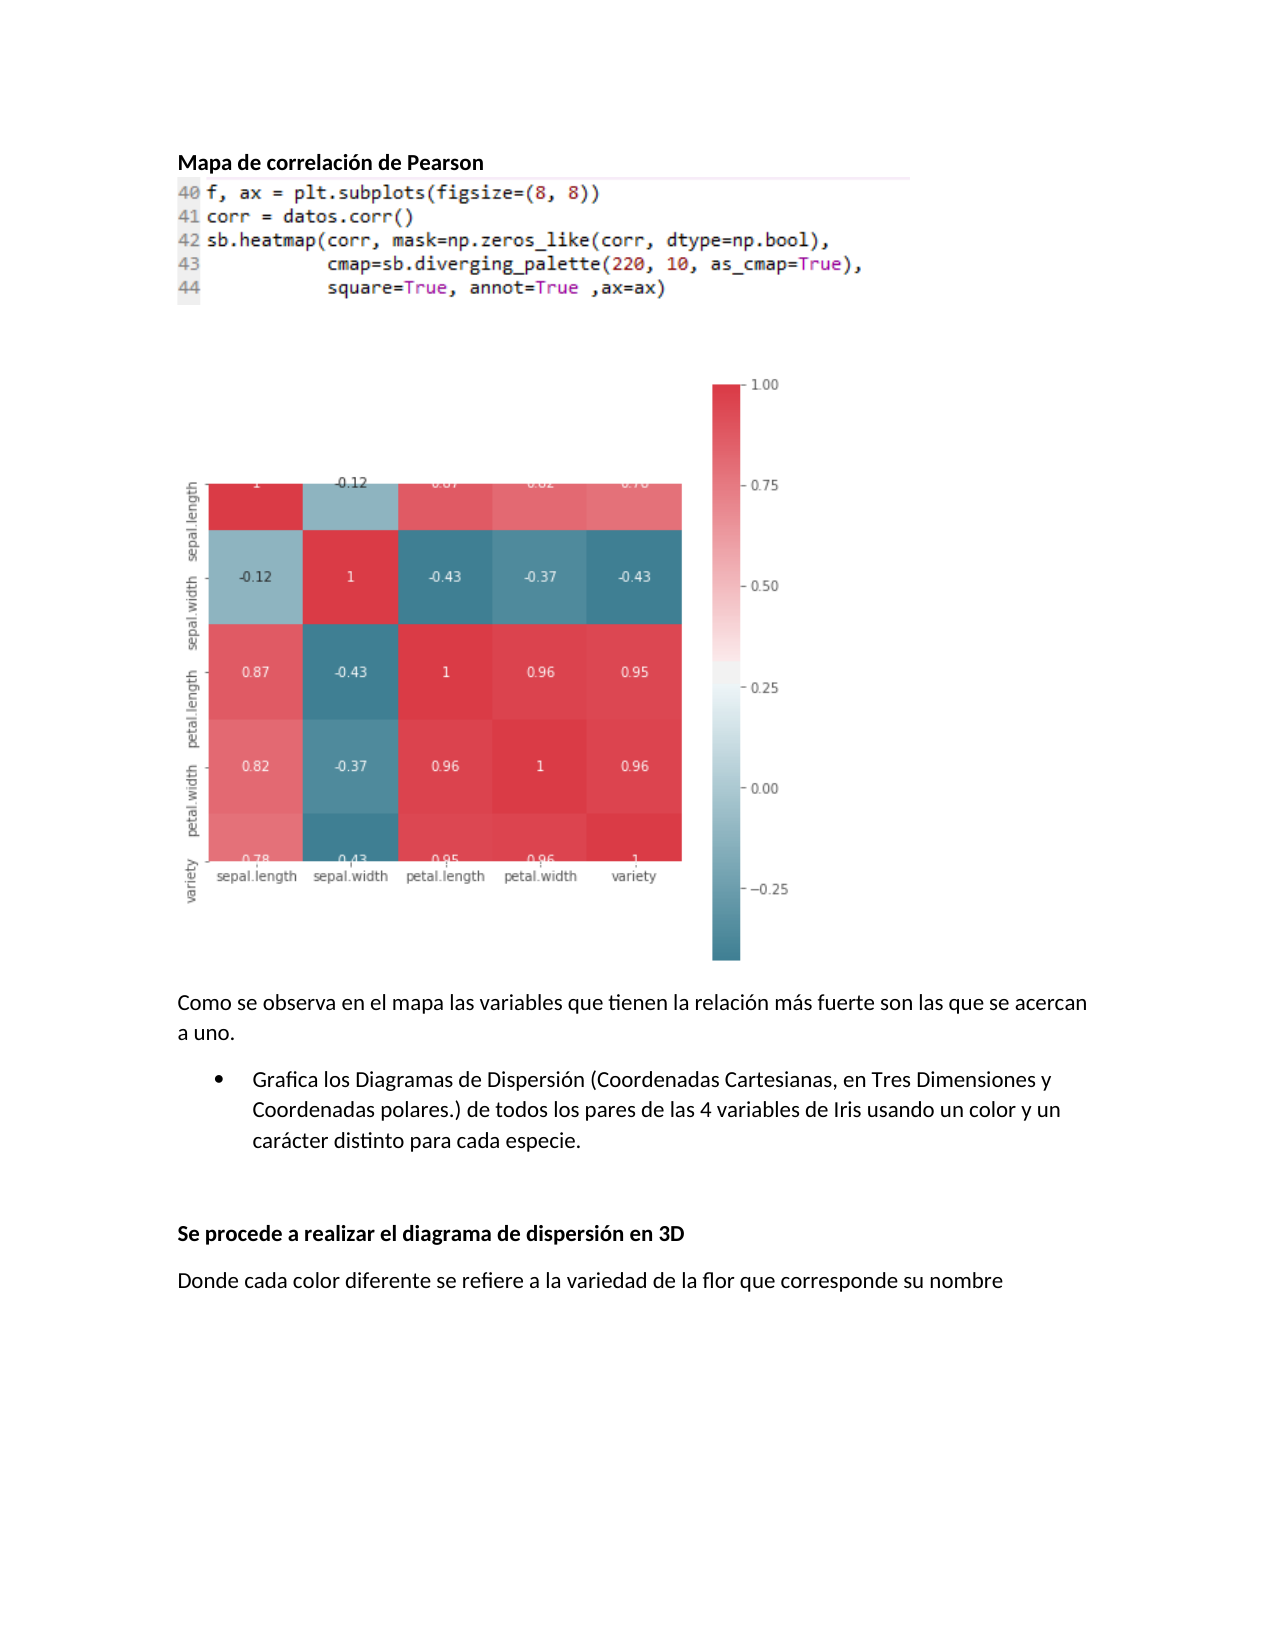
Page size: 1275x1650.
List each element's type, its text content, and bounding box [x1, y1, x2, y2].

text Como se observa en el mapa las variables que tienen la relación más fuerte son las que se acercan a uno. [177, 988, 1098, 1047]
picture [177, 177, 910, 305]
text Donde cada color diferente se refiere a la variedad de la flor que corresponde su nombre [177, 1266, 1098, 1294]
text Se procede a realizar el diagrama de dispersión en 3D [177, 1219, 1098, 1248]
list Grafica los Diagramas de Dispersión (Coordenadas Cartesianas, en Tres Dimensiones y Coordenadas polares.) de todos los pares de las 4 variables de Iris usando un color y un carácter distinto para cada especie. [215, 1065, 1098, 1154]
picture [177, 370, 799, 970]
